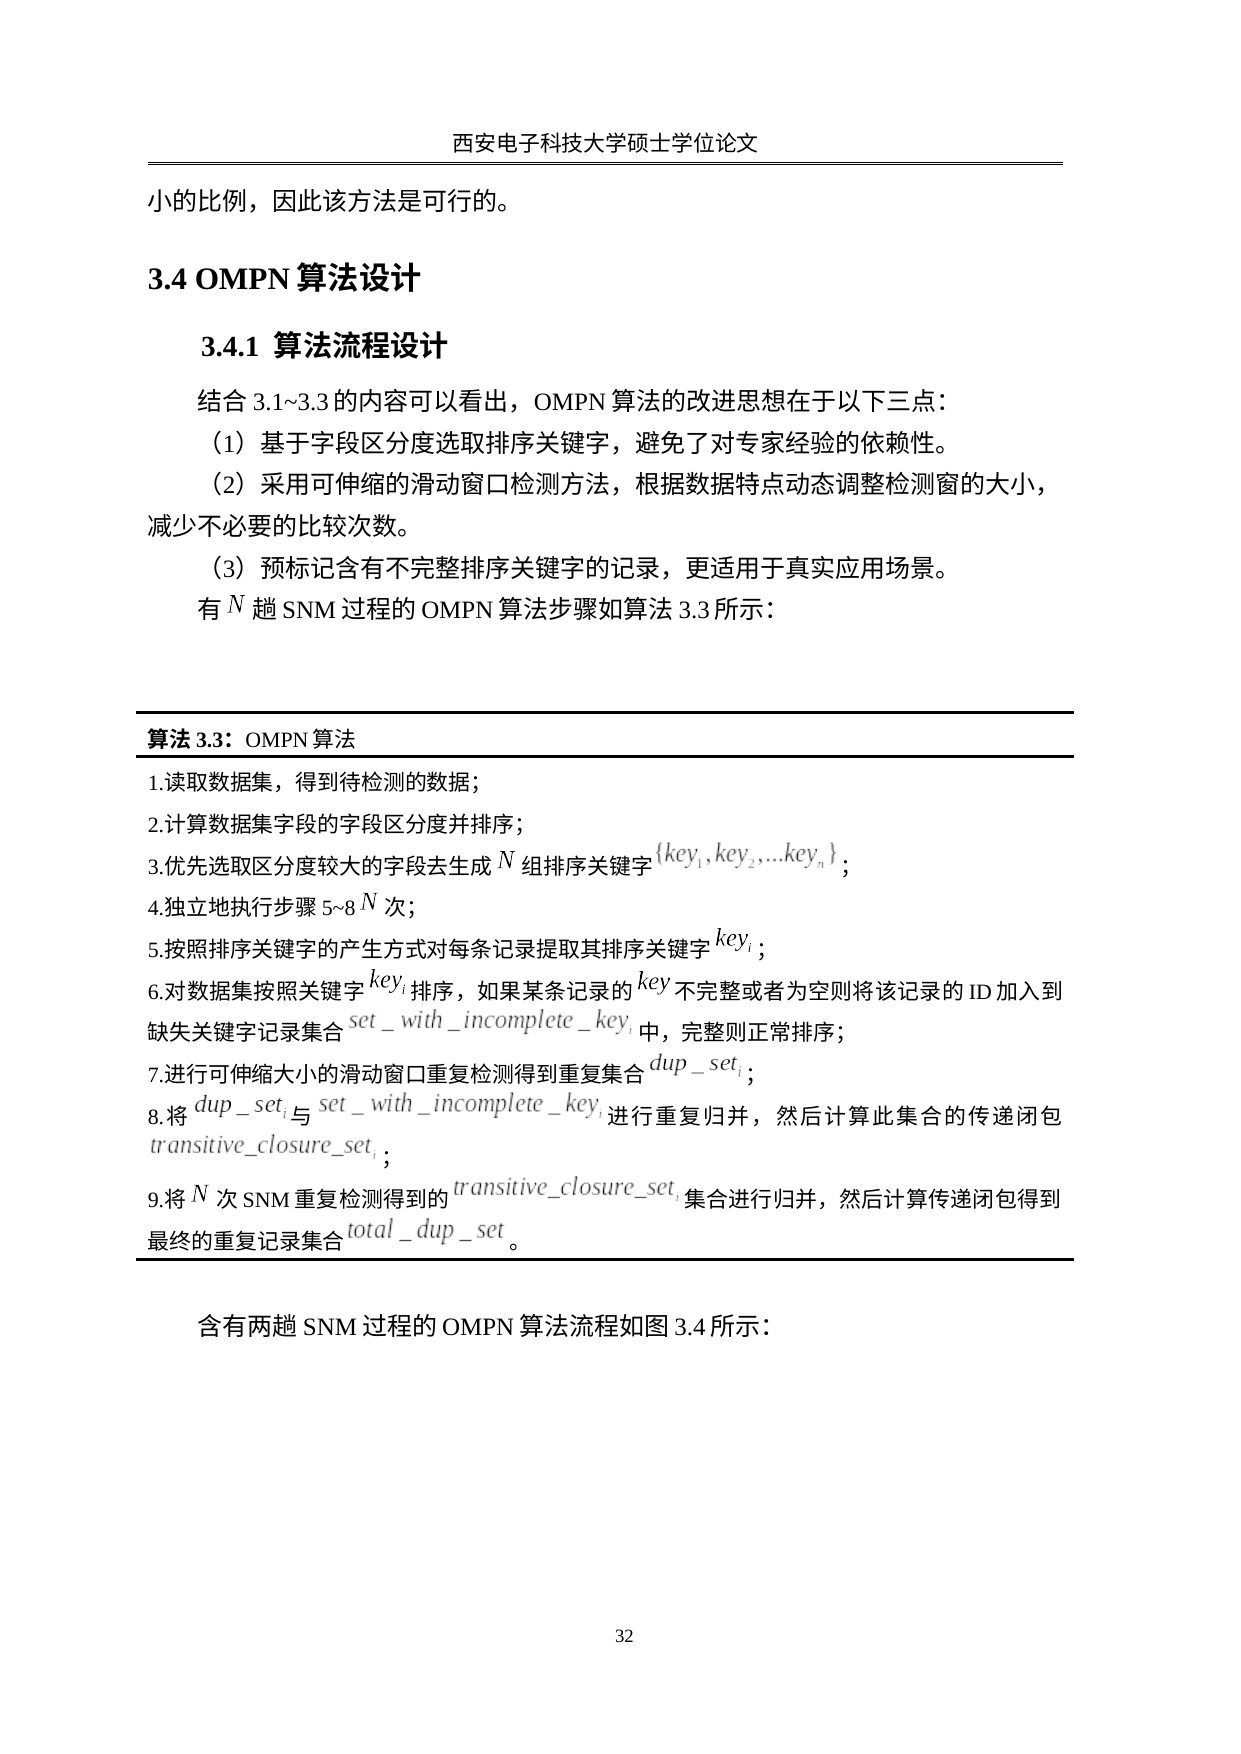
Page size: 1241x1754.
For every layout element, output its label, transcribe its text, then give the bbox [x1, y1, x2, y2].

text （1）基于字段区分度选取排序关键字，避免了对专家经验的依赖性。 [148, 419, 1063, 461]
text 结合3.1~3.3的内容可以看出，OMPN算法的改进思想在于以下三点： [148, 377, 1063, 419]
table_cell 1.读取数据集，得到待检测的数据； 2.计算数据集字段的字段区分度并排序； 3.优先选取区分度较大的字段去生成组排序关键字； 4.独立地执行步骤5~8次； 5.按照排序关键字的产生方式对每条记录提取其排序关键字； 6.对数据集按照关键字排序，如果某条记录的不完整或者为空则将该记录的ID加入到缺失关键字记录集合中，完整则正常排序； 7.进行可伸缩大小的滑动窗口重复检测得到重复集合； 8.将与进行重复归并，然后计算此集合的传递闭包； 9.将次SNM重复检测得到的集合进行归并，然后计算传递闭包得到最终的重复记录集合。 [136, 758, 1074, 1257]
text （3）预标记含有不完整排序关键字的记录，更适用于真实应用场景。 [148, 544, 1063, 586]
subtitle 3.4.1 算法流程设计 [201, 323, 1063, 365]
text 有趟SNM过程的OMPN算法步骤如算法3.3所示： [148, 586, 1063, 627]
text （2）采用可伸缩的滑动窗口检测方法，根据数据特点动态调整检测窗的大小，减少不必要的比较次数。 [148, 461, 1063, 544]
text 本文这种基于预标记处理缺失值做法能弥补MPN算法在排序关键字缺失的情况检测效果差的缺点，同时，对于对含有缺失字段的记录占数据集比例较低的数据集合进行操作时，时间耗费在合理的范围内，在真实数据集中，缺失值往往只占有较小的比例，因此该方法是可行的。 [148, 177, 1063, 219]
text 含有两趟SNM过程的OMPN算法流程如图3.4所示： [148, 1302, 1063, 1344]
subtitle 3.4 OMPN算法设计 [148, 256, 1063, 298]
table_header 算法3.3：OMPN算法 [136, 714, 1074, 755]
